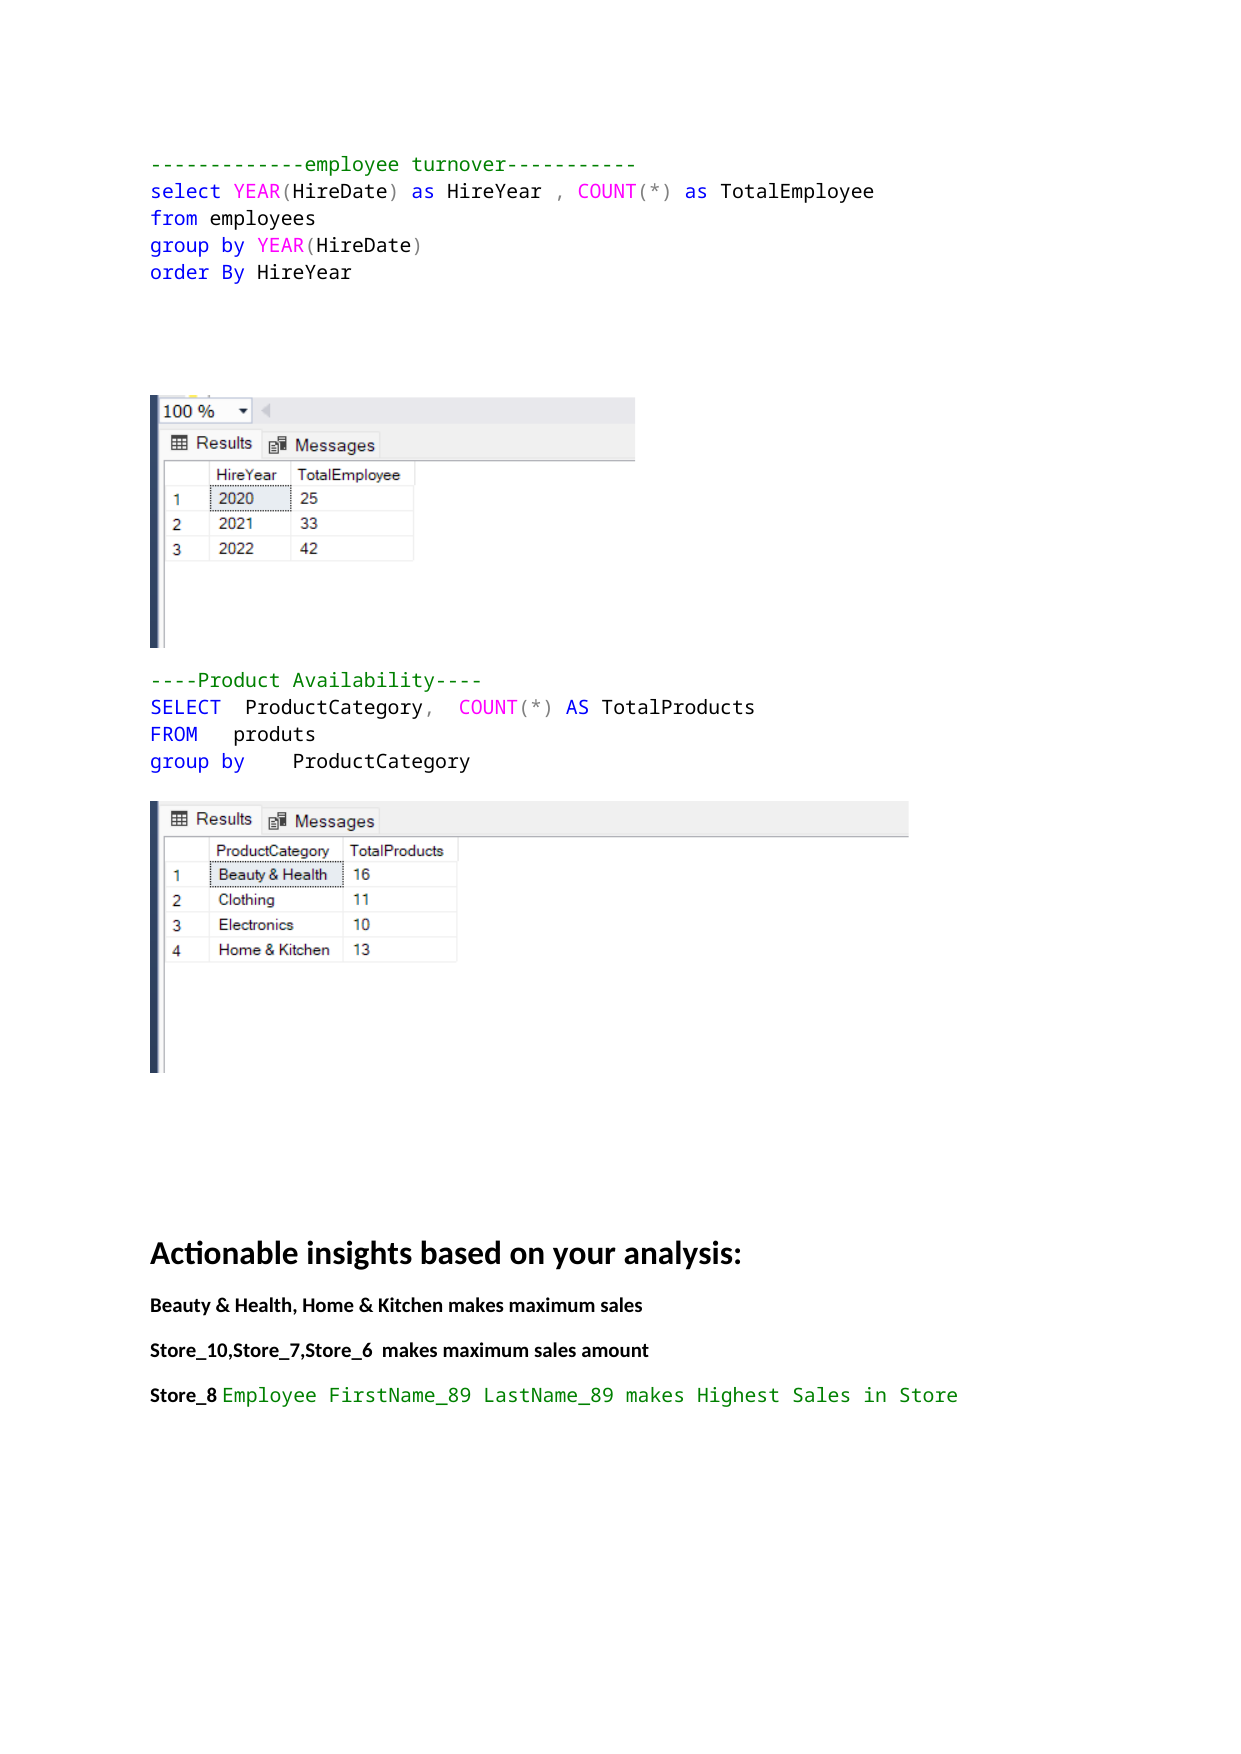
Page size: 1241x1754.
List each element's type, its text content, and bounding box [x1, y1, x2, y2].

picture [150, 801, 909, 1073]
text select YEAR(HireDate) as HireYear , COUNT(*) as TotalEmployee [150, 177, 1090, 204]
text FROM produts [150, 720, 1090, 747]
picture [150, 395, 636, 648]
text Store_10,Store_7,Store_6 makes maximum sales amount [150, 1337, 1090, 1362]
text ----Product Availability---- [150, 666, 1090, 693]
text Beauty & Health, Home & Kitchen makes maximum sales [150, 1293, 1090, 1318]
text -------------employee turnover----------- [150, 150, 1090, 177]
text order By HireYear [150, 258, 1090, 285]
text group by YEAR(HireDate) [150, 231, 1090, 258]
text Store_8 Employee FirstName_89 LastName_89 makes Highest Sales in Store [150, 1381, 1090, 1408]
text group by ProductCategory [150, 747, 1090, 774]
text SELECT ProductCategory, COUNT(*) AS TotalProducts [150, 693, 1090, 720]
text from employees [150, 204, 1090, 231]
text Actionable insights based on your analysis: [150, 1232, 1090, 1273]
